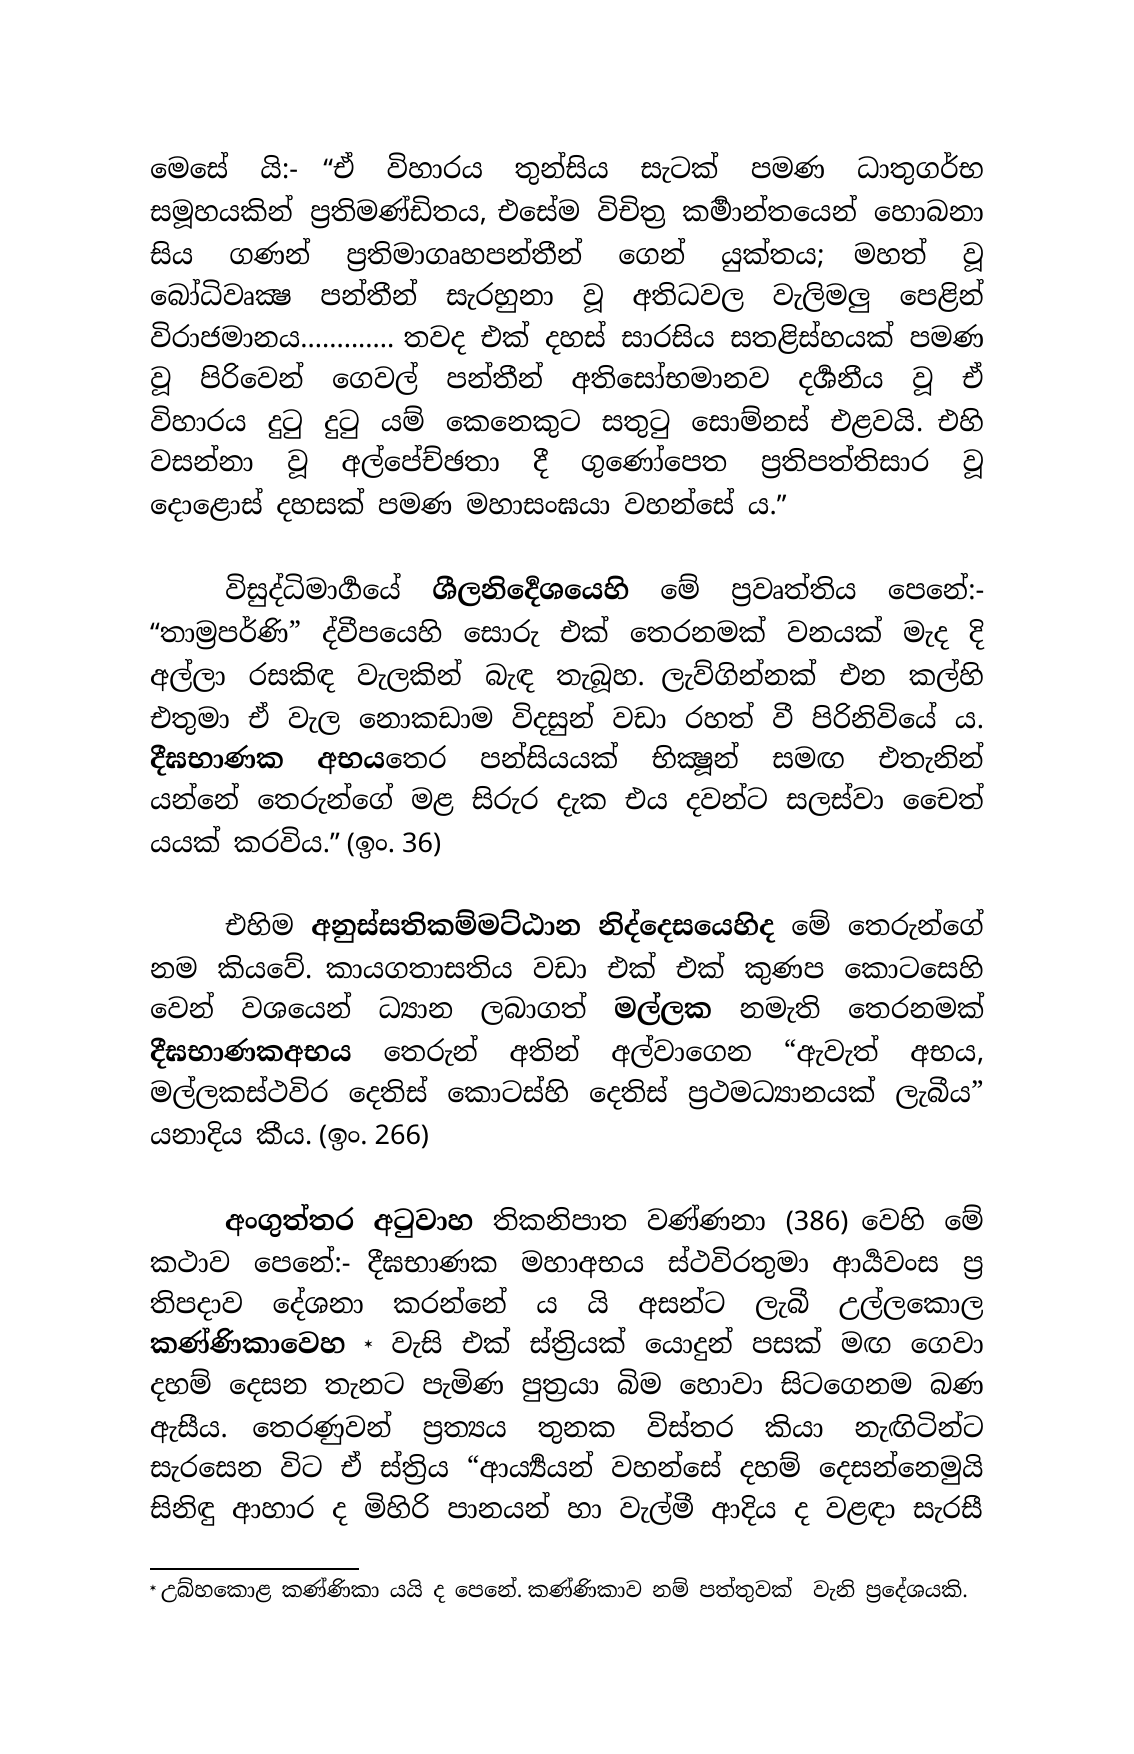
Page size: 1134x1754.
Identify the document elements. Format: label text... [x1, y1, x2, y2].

text එහිම අනුස්සතිකම්මට්ඨාන නිද්දෙසයෙහිද මේ තෙරුන්ගේ නම කියවේ. කායගතාසතිය වඩා එක් එක් කුණප කොටසෙහි වෙන් වශයෙන් ධ්‍යාන ලබාගත් මල්ලක නමැති තෙරනමක් දීඝභාණකඅභය තෙරුන් අතින් අල්වාගෙන “ඇවැත් අභය, මල්ලකස්ථවිර දෙතිස් කොටස්හි දෙතිස් ප්‍ර‍ථමධ්‍යානයක් ලැබීය” යනාදිය කීය. (ඉං. 266) [150, 908, 984, 1153]
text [150, 150, 984, 523]
text විසුද්ධිමාර්‍ගයේ ශීලනිර්‍දෙශයෙහි මේ ප්‍ර‍වෘත්තිය පෙනේ:- “තාම්‍ර‍පර්ණි” ද්වීපයෙහි සොරු එක් තෙරනමක් වනයක් මැද දි අල්ලා රසකිඳ වැලකින් බැඳ තැබූහ. ලැව්ගින්නක් එන කල්හි එතුමා ඒ වැල නොකඩාම විදසුන් වඩා රහත් වී පිරිනිවියේ ය. දීඝභාණක අභයතෙර පන්සියයක් භික්‍ෂූන් සමඟ එතැනින් යන්නේ තෙරුන්ගේ මළ සිරුර දැක එය දවන්ට සලස්වා චෛත්‍යයක් කරවිය.” (ඉං. 36) [150, 571, 984, 860]
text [150, 1201, 984, 1527]
